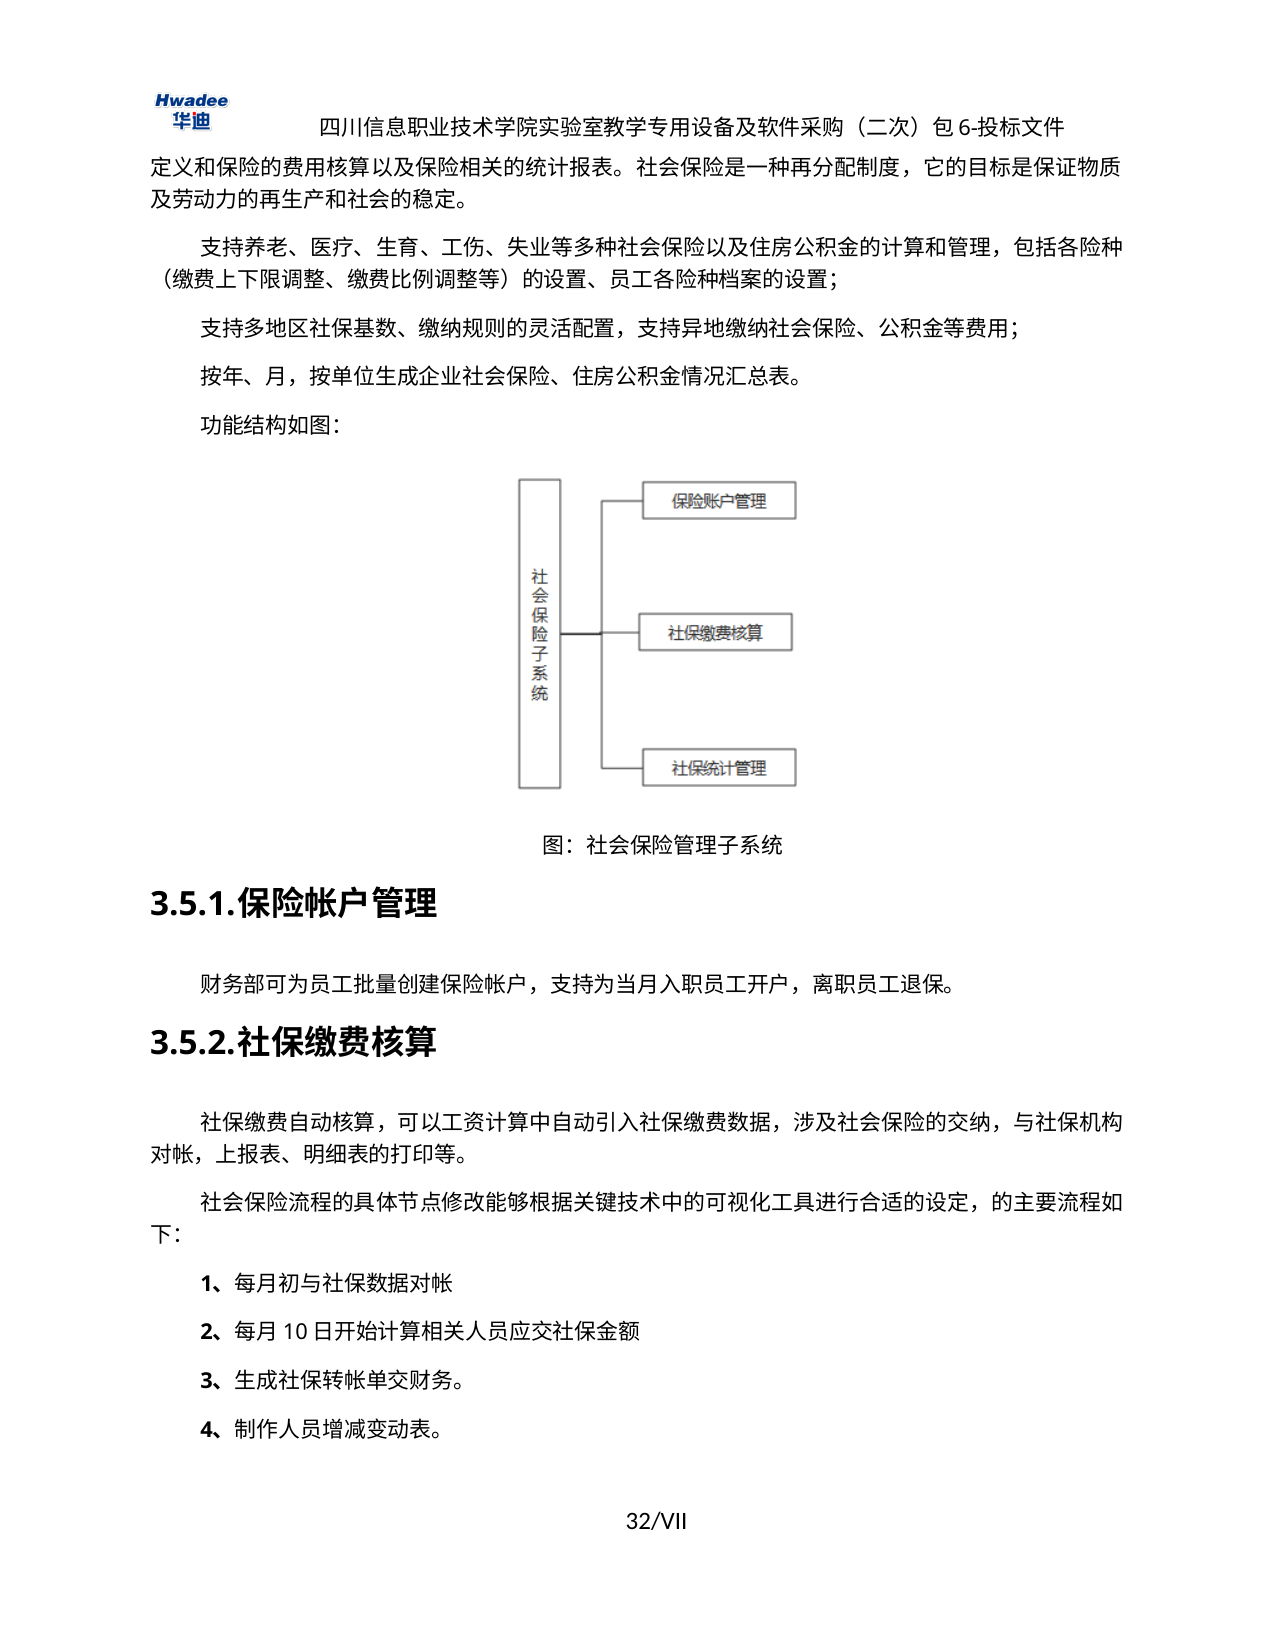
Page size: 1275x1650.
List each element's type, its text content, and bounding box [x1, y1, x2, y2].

text 3、生成社保转帐单交财务。 [150, 1363, 1125, 1395]
text 财务部可为员工批量创建保险帐户，支持为当月入职员工开户，离职员工退保。 [150, 967, 1125, 998]
text 支持多地区社保基数、缴纳规则的灵活配置，支持异地缴纳社会保险、公积金等费用； [150, 311, 1125, 342]
text 社保缴费自动核算，可以工资计算中自动引入社保缴费数据，涉及社会保险的交纳，与社保机构对帐，上报表、明细表的打印等。 [150, 1105, 1125, 1168]
picture [150, 87, 234, 136]
list 社保缴费核算 [150, 1015, 1125, 1064]
text 图：社会保险管理子系统 [150, 828, 1125, 860]
text 2、每月10日开始计算相关人员应交社保金额 [150, 1314, 1125, 1346]
text 4、制作人员增减变动表。 [150, 1412, 1125, 1444]
text 社会保险子系统是为了保证员工能够清楚，知道所享受的保险情况，其中主要包含了保险类型的定义和保险的费用核算以及保险相关的统计报表。社会保险是一种再分配制度，它的目标是保证物质及劳动力的再生产和社会的稳定。 [150, 150, 1125, 213]
text 1、每月初与社保数据对帐 [150, 1266, 1125, 1297]
picture [498, 456, 827, 812]
text 社会保险流程的具体节点修改能够根据关键技术中的可视化工具进行合适的设定，的主要流程如下： [150, 1185, 1125, 1249]
text 按年、月，按单位生成企业社会保险、住房公积金情况汇总表。 [150, 359, 1125, 391]
text 功能结构如图： [150, 408, 1125, 439]
text 支持养老、医疗、生育、工伤、失业等多种社会保险以及住房公积金的计算和管理，包括各险种（缴费上下限调整、缴费比例调整等）的设置、员工各险种档案的设置； [150, 230, 1125, 294]
list 保险帐户管理 [150, 877, 1125, 926]
